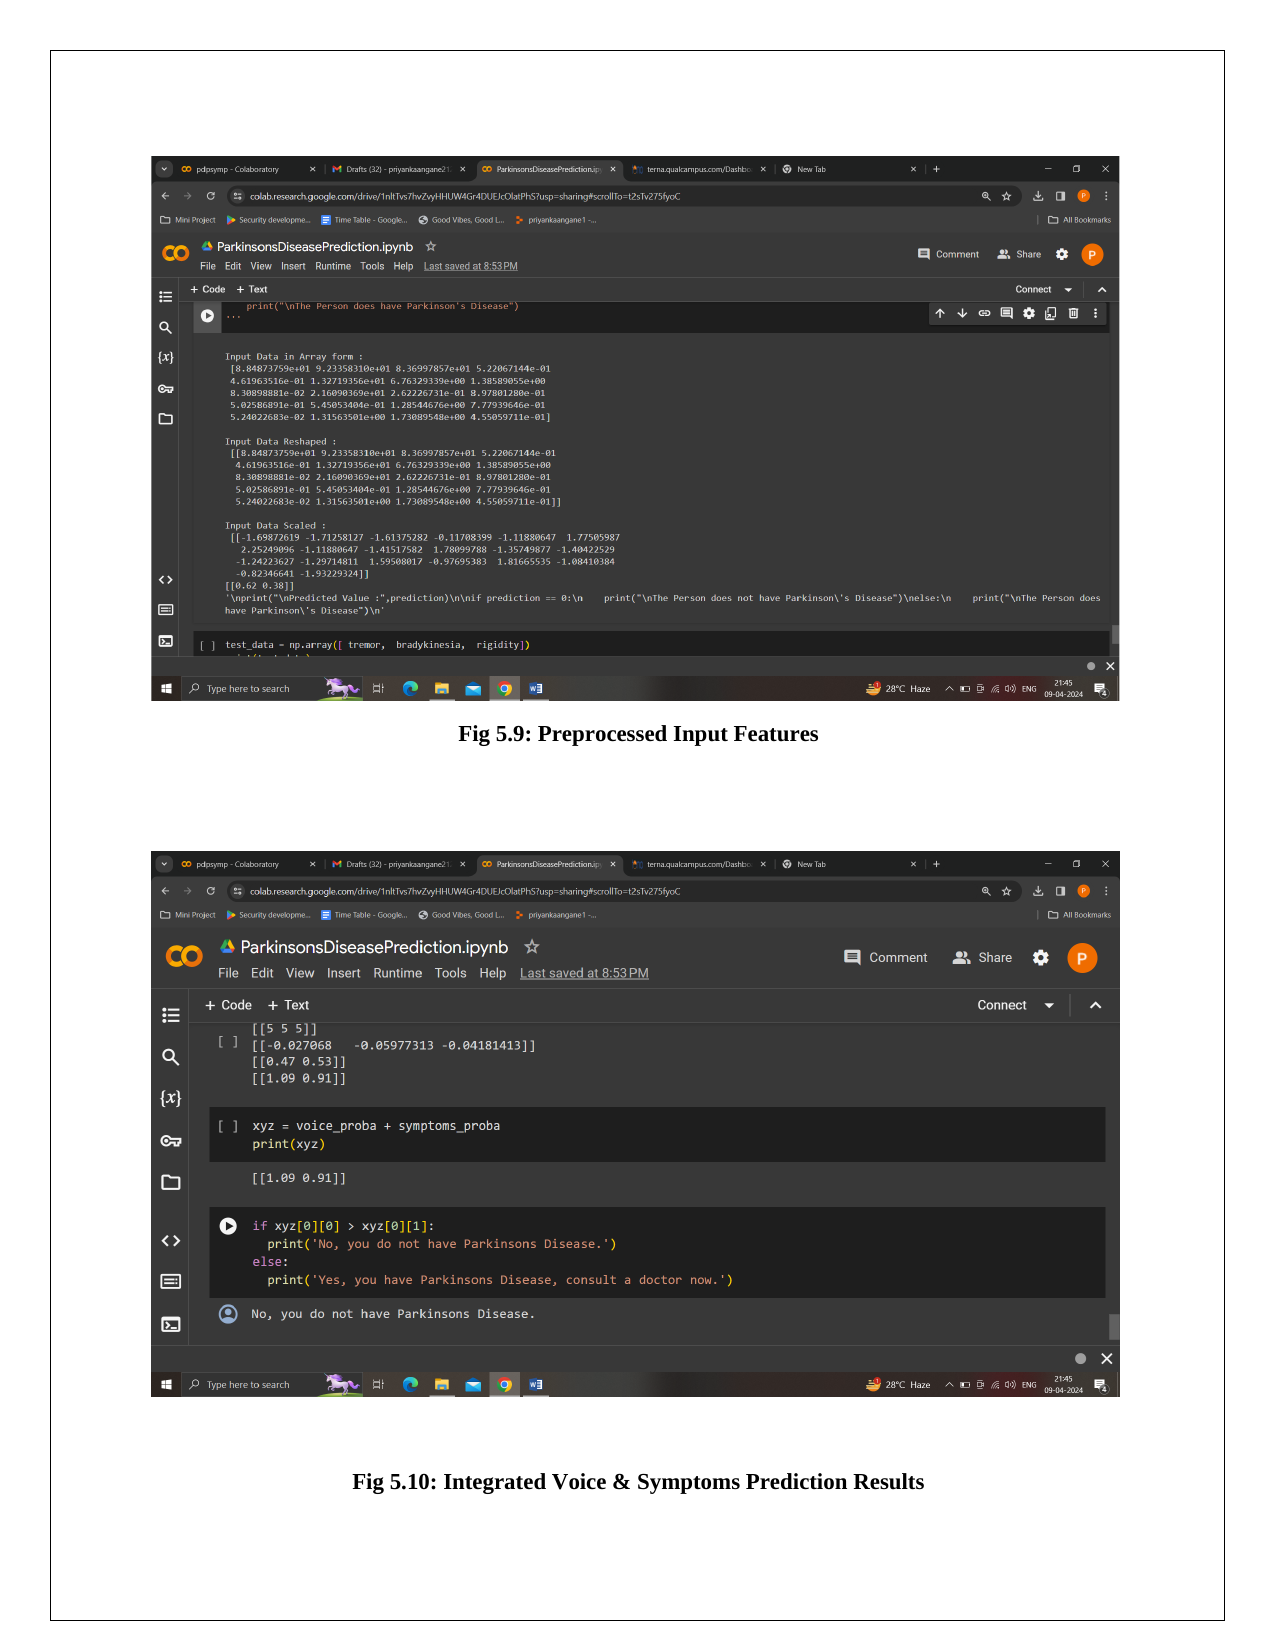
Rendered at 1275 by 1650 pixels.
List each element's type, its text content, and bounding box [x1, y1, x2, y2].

picture [151, 851, 1120, 1397]
picture [151, 156, 1120, 701]
text Fig 5.10: Integrated Voice & Symptoms Prediction Results [214, 1468, 1063, 1494]
text Fig 5.9: Preprocessed Input Features [214, 719, 1063, 746]
